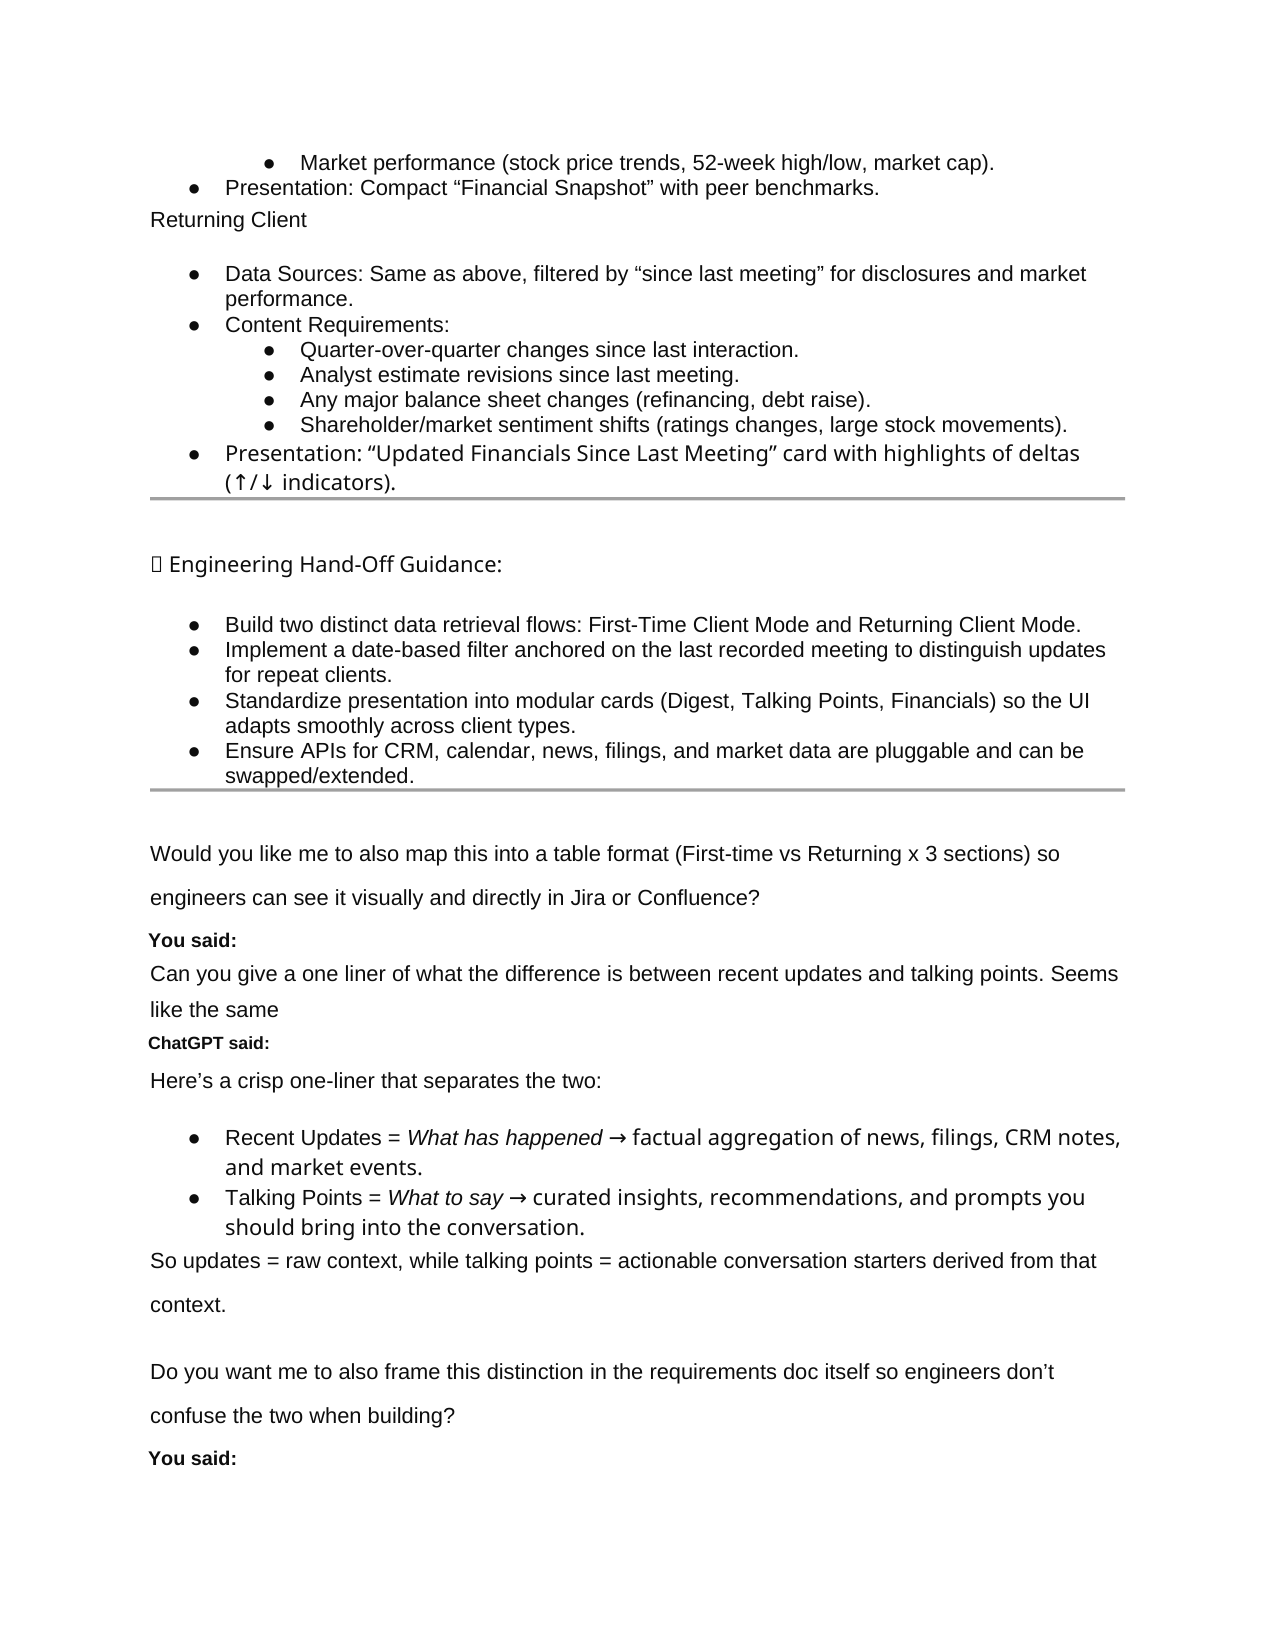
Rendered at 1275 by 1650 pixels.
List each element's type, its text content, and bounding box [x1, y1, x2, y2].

list Data Sources: Same as above, filtered by “since last meeting” for disclosures and market performance. [187, 261, 1125, 312]
subtitle You said: [148, 929, 1127, 952]
subtitle ChatGPT said: [148, 1032, 1127, 1053]
list Presentation: Compact “Financial Snapshot” with peer benchmarks. [187, 175, 1125, 200]
text Returning Client [150, 207, 1125, 232]
list Analyst estimate revisions since last meeting. [262, 362, 1125, 387]
text Here’s a crisp one-liner that separates the two: [150, 1068, 1125, 1093]
list Ensure APIs for CRM, calendar, news, filings, and market data are pluggable and can be swapped/extended. [187, 738, 1125, 788]
list Any major balance sheet changes (refinancing, debt raise). [262, 387, 1125, 412]
text So updates = raw context, while talking points = actionable conversation starters derived from that context. [150, 1248, 1125, 1317]
list Implement a date-based filter anchored on the last recorded meeting to distinguish updates for repeat clients. [187, 637, 1125, 688]
list Build two distinct data retrieval flows: First-Time Client Mode and Returning Client Mode. [187, 612, 1125, 637]
list Presentation: “Updated Financials Since Last Meeting” card with highlights of deltas (↑/↓ indicators). [187, 438, 1125, 497]
list Recent Updates = What has happened → factual aggregation of news, filings, CRM notes, and market events. [187, 1122, 1125, 1182]
text ✅ Engineering Hand-Off Guidance: [150, 549, 1125, 579]
list Talking Points = What to say → curated insights, recommendations, and prompts you should bring into the conversation. [187, 1182, 1125, 1241]
list Standardize presentation into modular cards (Digest, Talking Points, Financials) so the UI adapts smoothly across client types. [187, 688, 1125, 738]
subtitle You said: [148, 1447, 1127, 1469]
list Shareholder/market sentiment shifts (ratings changes, large stock movements). [262, 412, 1125, 438]
list Content Requirements: [187, 312, 1125, 337]
text Do you want me to also frame this distinction in the requirements doc itself so engineers don’t confuse the two when building? [150, 1359, 1125, 1428]
list Market performance (stock price trends, 52-week high/low, market cap). [262, 150, 1125, 175]
text Would you like me to also map this into a table format (First-time vs Returning x 3 sections) so engineers can see it visually and directly in Jira or Confluence? [150, 841, 1125, 910]
list Quarter-over-quarter changes since last interaction. [262, 337, 1125, 362]
text Can you give a one liner of what the difference is between recent updates and talking points. Seems like the same [150, 961, 1125, 1022]
